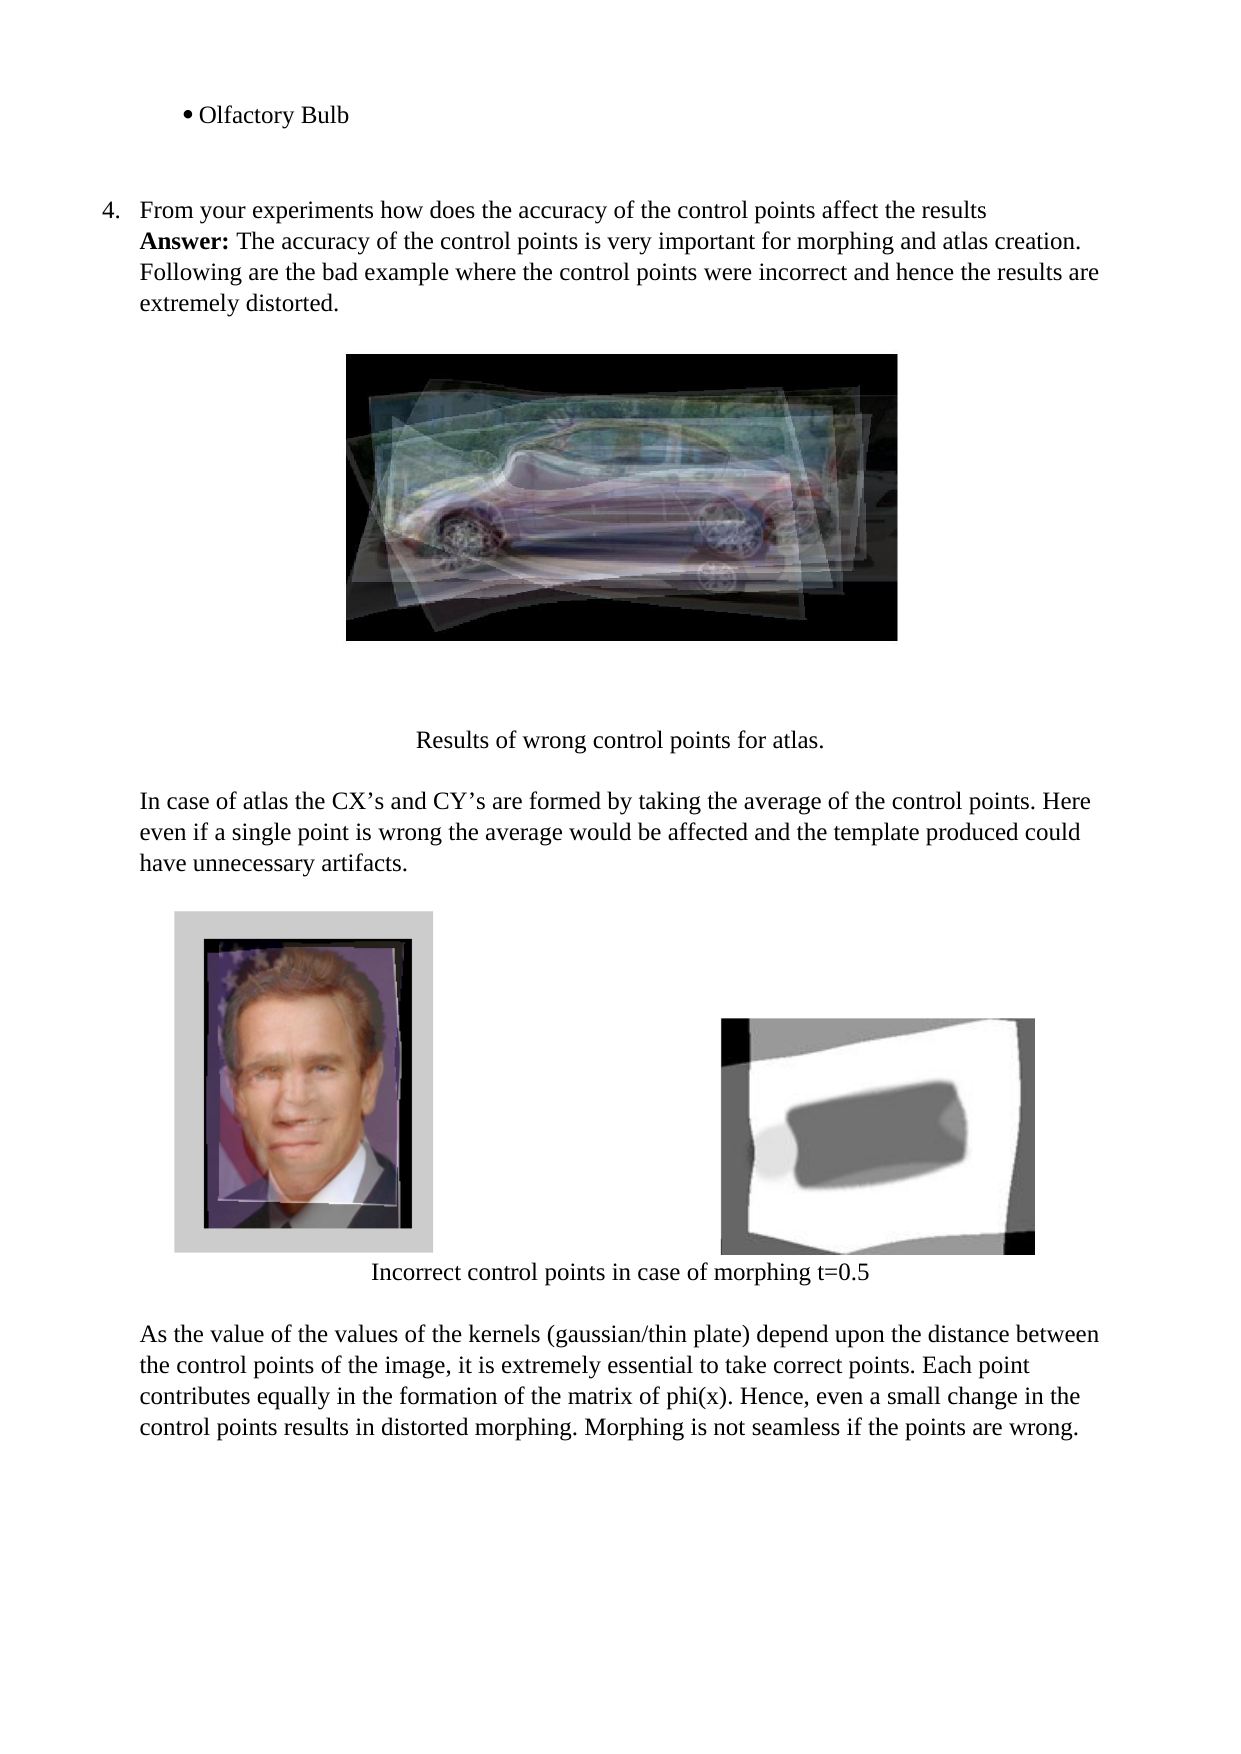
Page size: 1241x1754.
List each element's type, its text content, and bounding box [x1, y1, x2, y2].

picture [245, 319, 999, 718]
list Olfactory Bulb [184, 100, 1101, 128]
list In case of atlas the CX’s and CY’s are formed by taking the average of the control points. Here even if a single point is wrong the average would be affected and the template produced could have unnecessary artifacts. [139, 786, 1101, 907]
picture [720, 1017, 1035, 1255]
picture [174, 909, 434, 1255]
list As the value of the values of the kernels (gaussian/thin plate) depend upon the distance between the control points of the image, it is extremely essential to take correct points. Each point contributes equally in the formation of the matrix of phi(x). Hence, even a small change in the control points results in distorted morphing. Morphing is not seamless if the points are wrong. [139, 1319, 1101, 1441]
list From your experiments how does the accuracy of the control points affect the results Answer: The accuracy of the control points is very important for morphing and atlas creation. [102, 195, 1101, 255]
list Results of wrong control points for atlas. [139, 725, 1101, 784]
